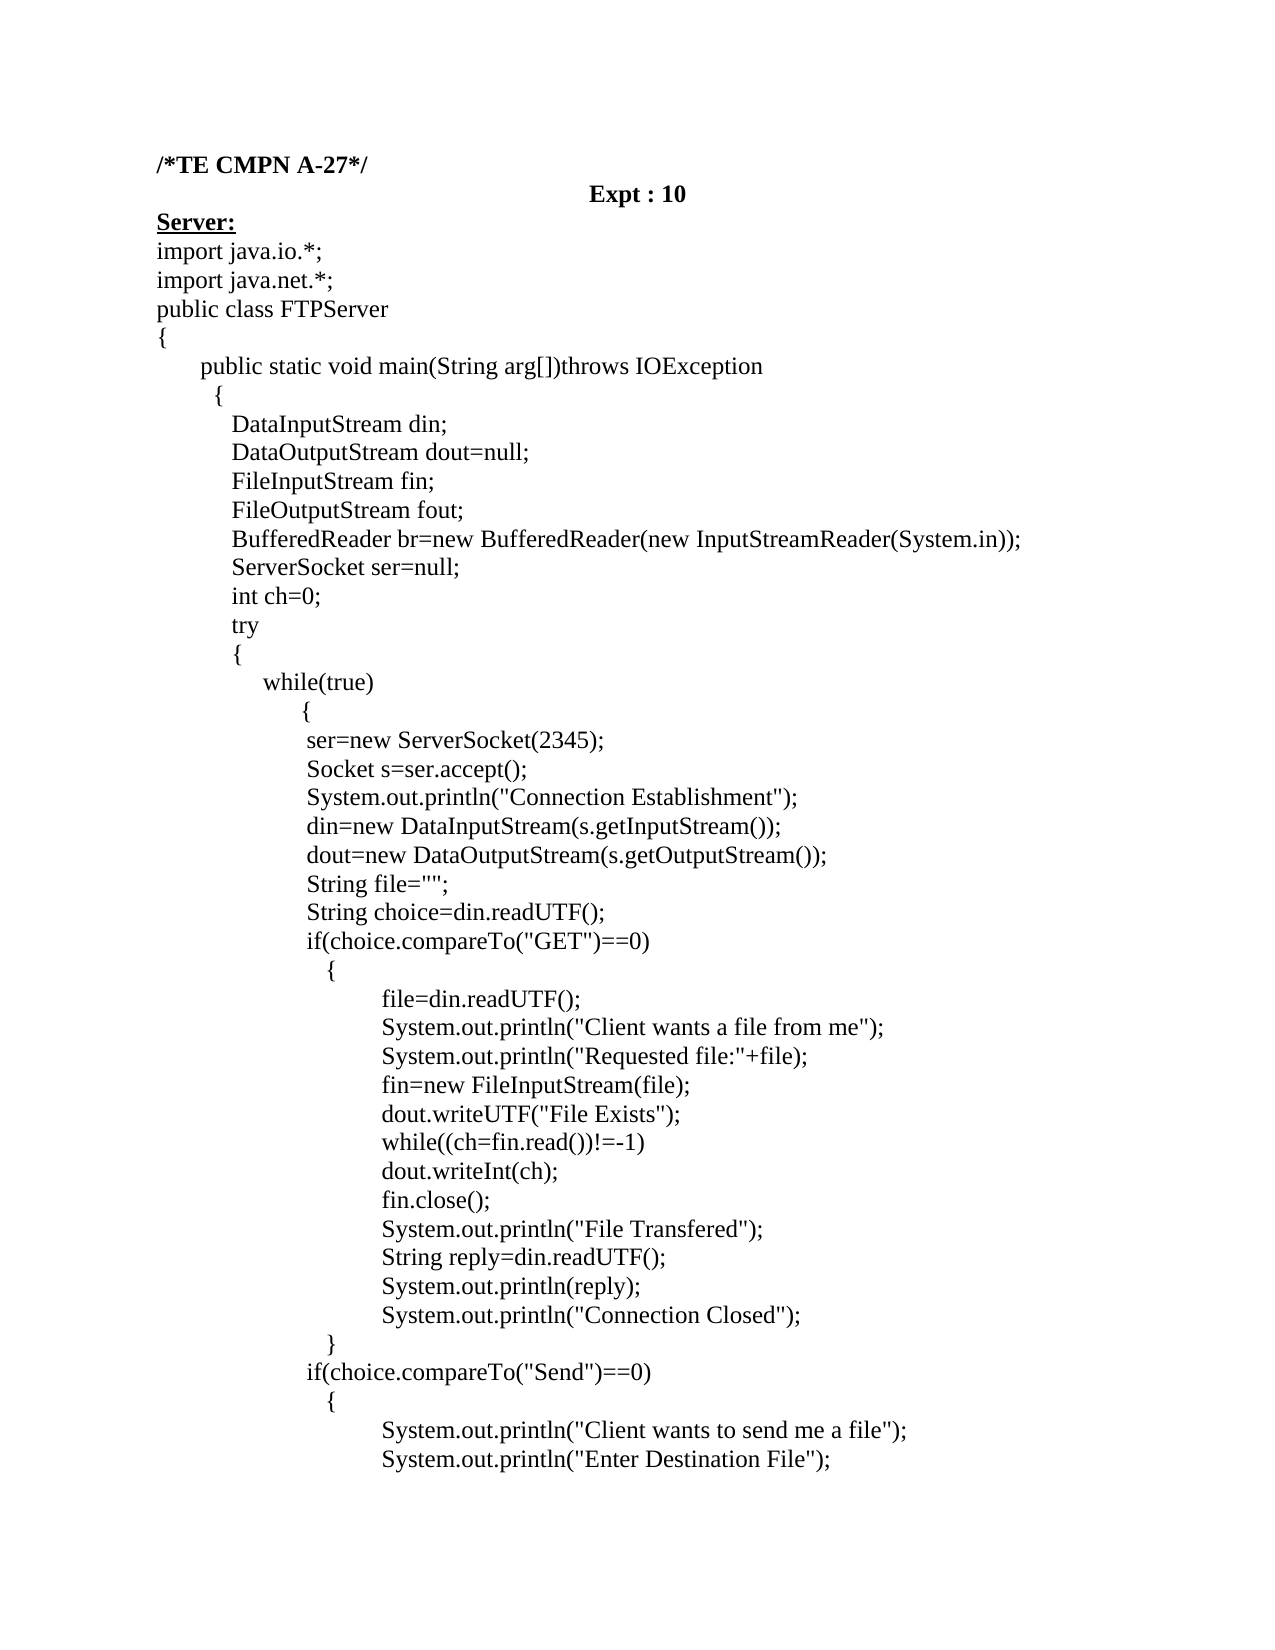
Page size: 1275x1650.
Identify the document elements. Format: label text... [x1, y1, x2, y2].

text public static void main(String arg[])throws IOException [156, 351, 1118, 380]
text { [156, 1386, 1118, 1415]
text dout=new DataOutputStream(s.getOutputStream()); [156, 840, 1118, 869]
text FileInputStream fin; [156, 466, 1118, 495]
text System.out.println("File Transfered"); [156, 1214, 1118, 1242]
text import java.net.*; [156, 265, 1118, 294]
text System.out.println("Client wants to send me a file"); [156, 1415, 1118, 1444]
text dout.writeInt(ch); [156, 1156, 1118, 1185]
text import java.io.*; [156, 236, 1118, 265]
text dout.writeUTF("File Exists"); [156, 1099, 1118, 1127]
text String file=""; [156, 869, 1118, 897]
text ser=new ServerSocket(2345); [156, 725, 1118, 754]
text System.out.println("Connection Establishment"); [156, 782, 1118, 811]
text fin.close(); [156, 1185, 1118, 1214]
text System.out.println("Enter Destination File"); [156, 1444, 1118, 1472]
text DataInputStream din; [156, 409, 1118, 437]
text FileOutputStream fout; [156, 495, 1118, 524]
text Expt : 10 [156, 179, 1118, 207]
text System.out.println("Client wants a file from me"); [156, 1012, 1118, 1041]
text ServerSocket ser=null; [156, 552, 1118, 581]
text { [156, 955, 1118, 984]
text { [156, 322, 1118, 351]
text while(true) [156, 667, 1118, 696]
text String reply=din.readUTF(); [156, 1242, 1118, 1271]
text file=din.readUTF(); [156, 984, 1118, 1012]
text { [156, 639, 1118, 667]
text BufferedReader br=new BufferedReader(new InputStreamReader(System.in)); [156, 524, 1118, 552]
text System.out.println("Connection Closed"); [156, 1300, 1118, 1329]
text Server: [156, 207, 1118, 236]
text try [156, 610, 1118, 639]
text { [156, 696, 1118, 725]
text fin=new FileInputStream(file); [156, 1070, 1118, 1099]
text int ch=0; [156, 581, 1118, 610]
text /*TE CMPN A-27*/ [156, 150, 1118, 179]
text DataOutputStream dout=null; [156, 437, 1118, 466]
text din=new DataInputStream(s.getInputStream()); [156, 811, 1118, 840]
text String choice=din.readUTF(); [156, 897, 1118, 926]
text while((ch=fin.read())!=-1) [156, 1127, 1118, 1156]
text if(choice.compareTo("Send")==0) [156, 1357, 1118, 1386]
text public class FTPServer [156, 294, 1118, 322]
text Socket s=ser.accept(); [156, 754, 1118, 782]
text { [156, 380, 1118, 409]
text if(choice.compareTo("GET")==0) [156, 926, 1118, 955]
text System.out.println(reply); [156, 1271, 1118, 1300]
text System.out.println("Requested file:"+file); [156, 1041, 1118, 1070]
text } [156, 1329, 1118, 1357]
